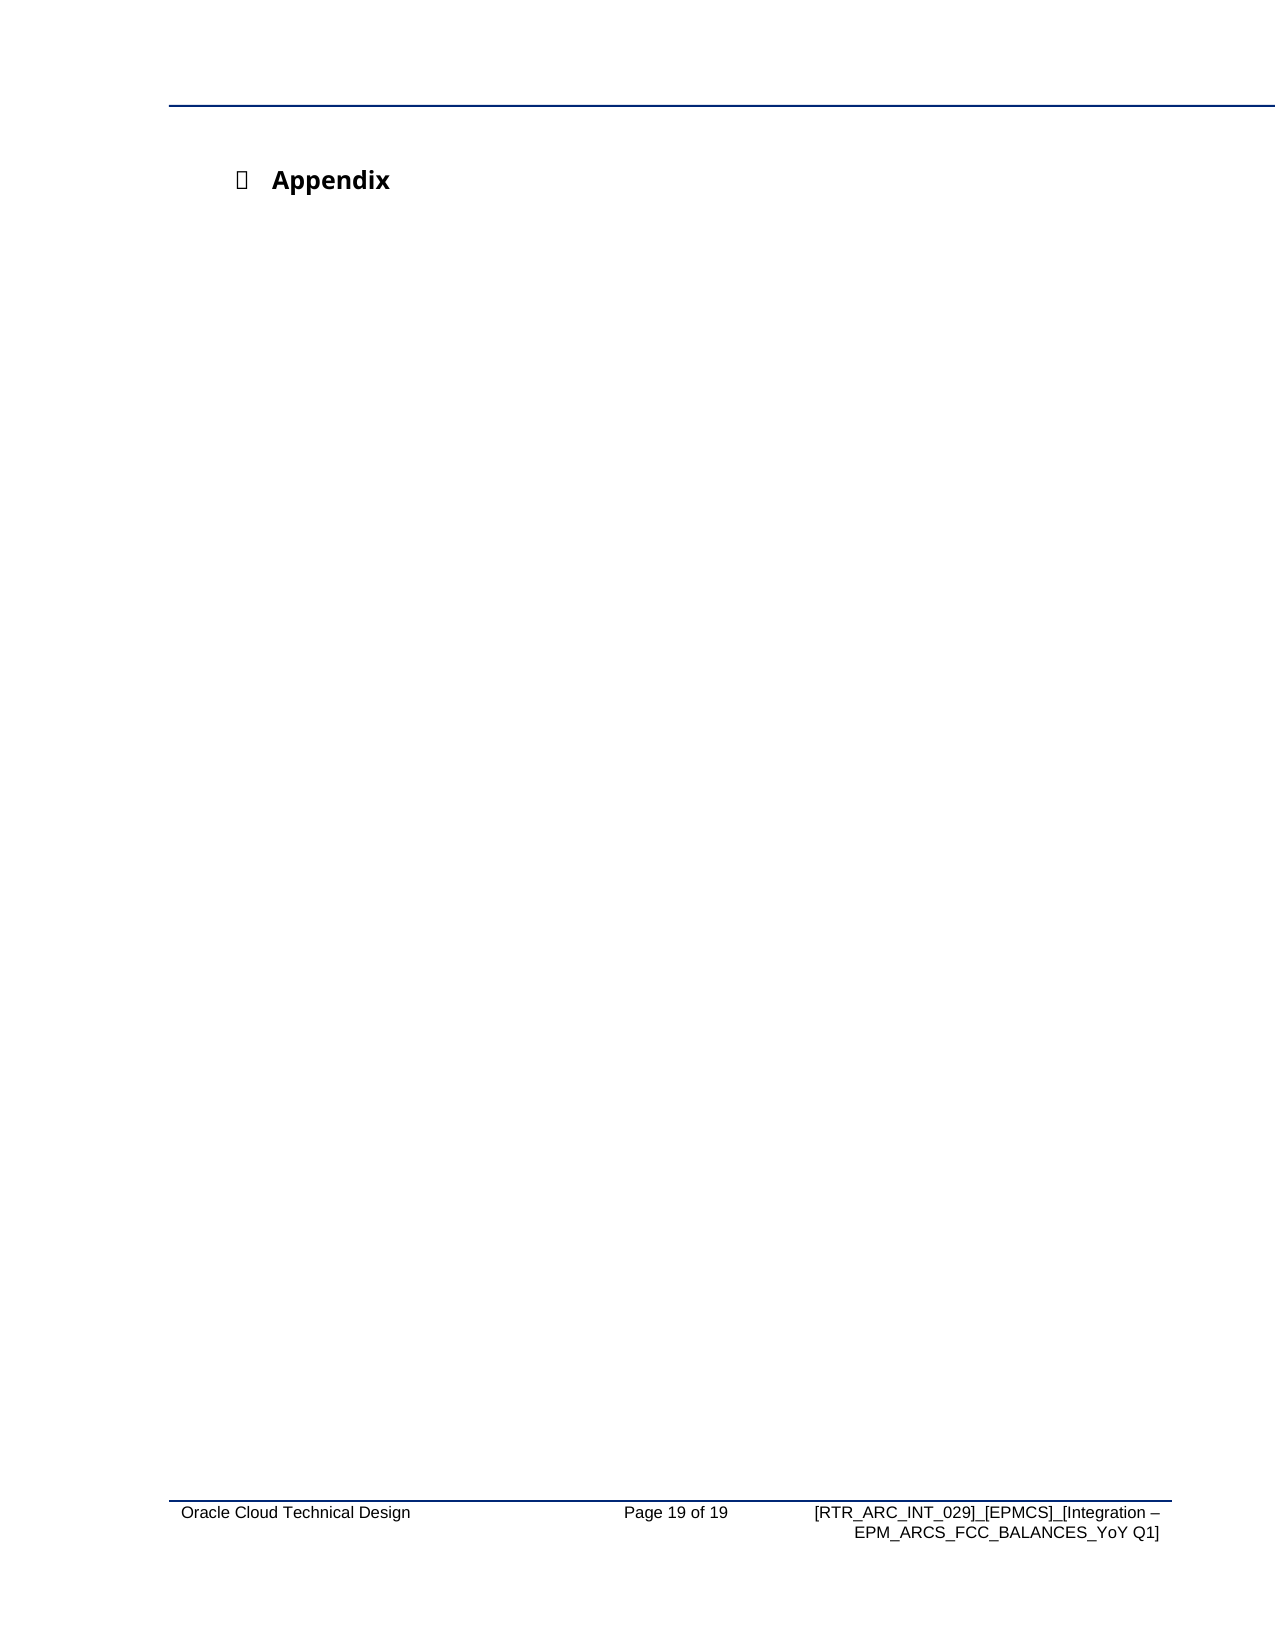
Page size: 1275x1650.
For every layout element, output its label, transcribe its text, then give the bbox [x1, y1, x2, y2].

subtitle Appendix [234, 162, 1125, 197]
